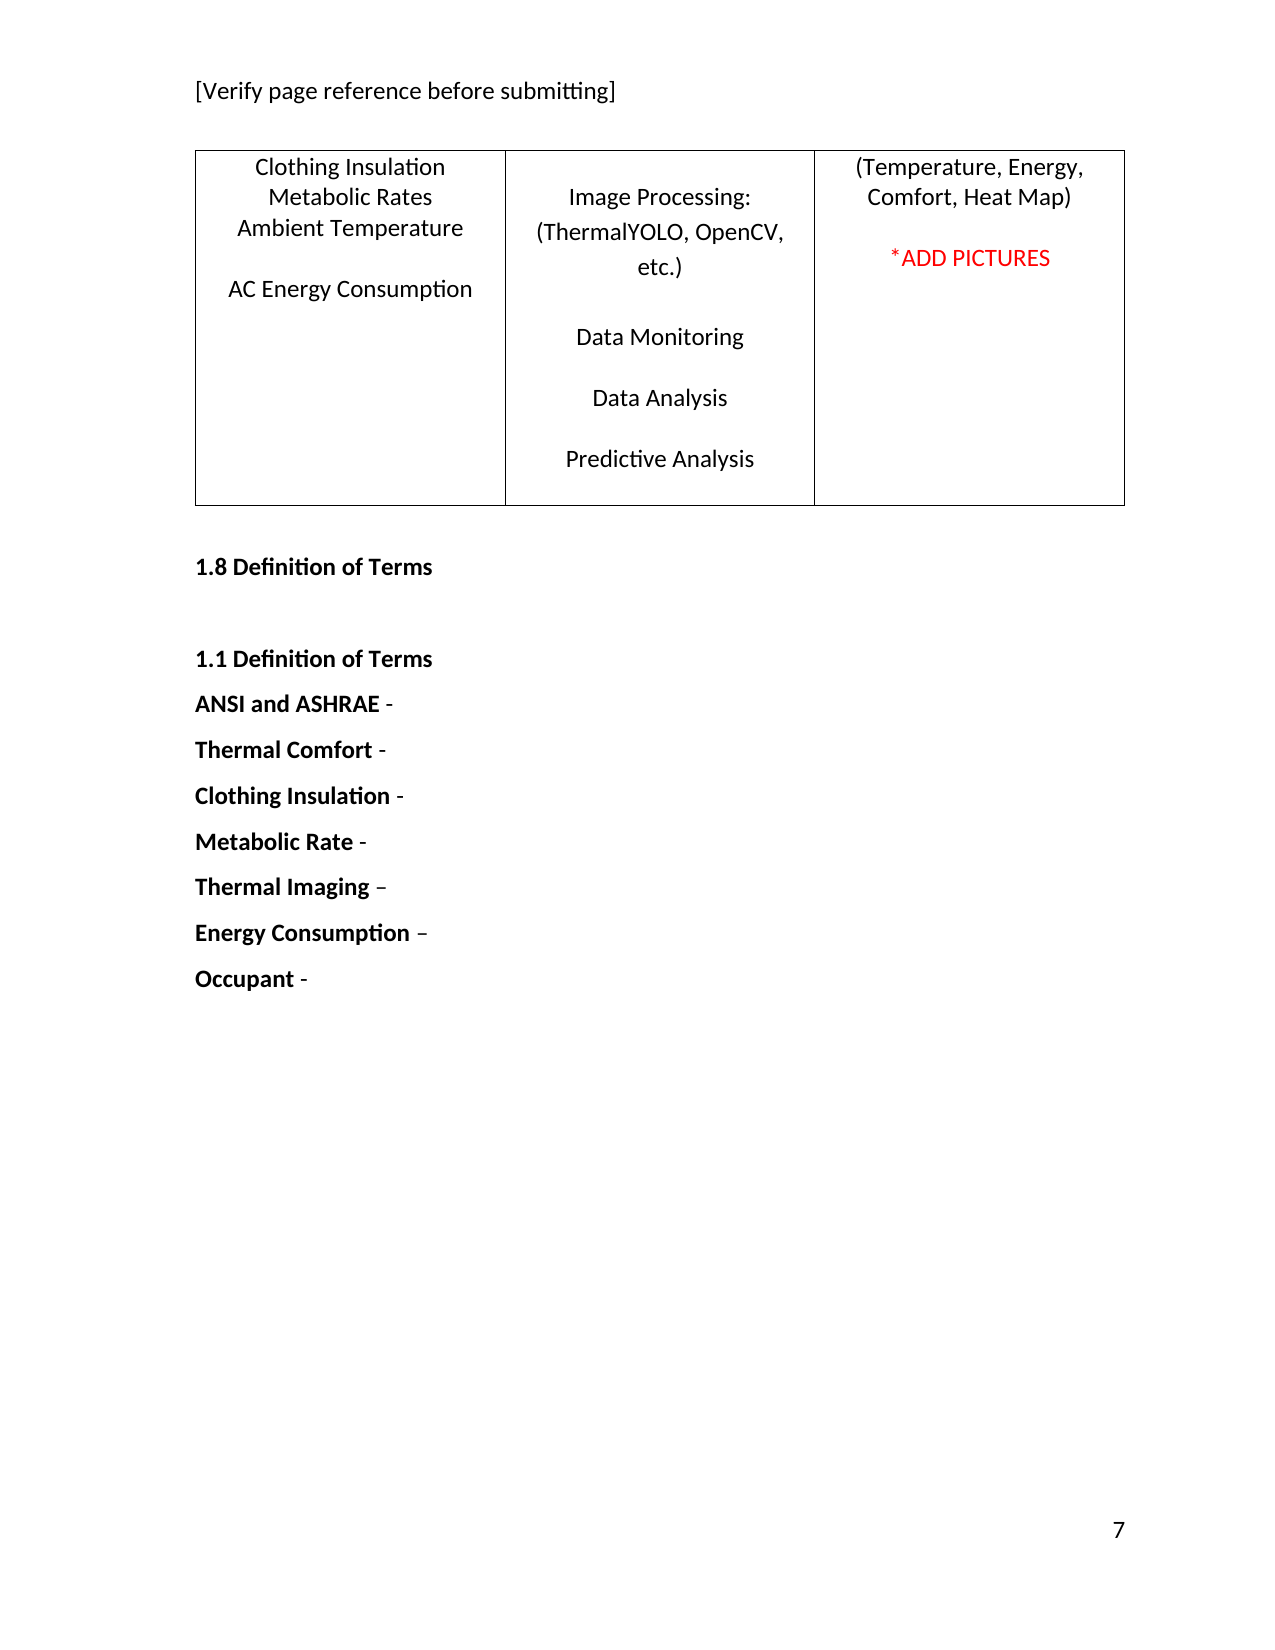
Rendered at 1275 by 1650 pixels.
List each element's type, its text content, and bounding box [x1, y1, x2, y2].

list Definition of Terms [195, 551, 1125, 582]
text Occupant - [195, 963, 1125, 993]
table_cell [196, 151, 505, 505]
text Clothing Insulation - [195, 780, 1125, 811]
text Metabolic Rate - [195, 826, 1125, 856]
text ANSI and ASHRAE - [195, 689, 1125, 719]
text Energy Consumption – [195, 917, 1125, 948]
list Definition of Terms [195, 643, 1125, 673]
text Thermal Imaging – [195, 872, 1125, 902]
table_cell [815, 151, 1124, 505]
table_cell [506, 151, 814, 505]
text Thermal Comfort - [195, 734, 1125, 765]
